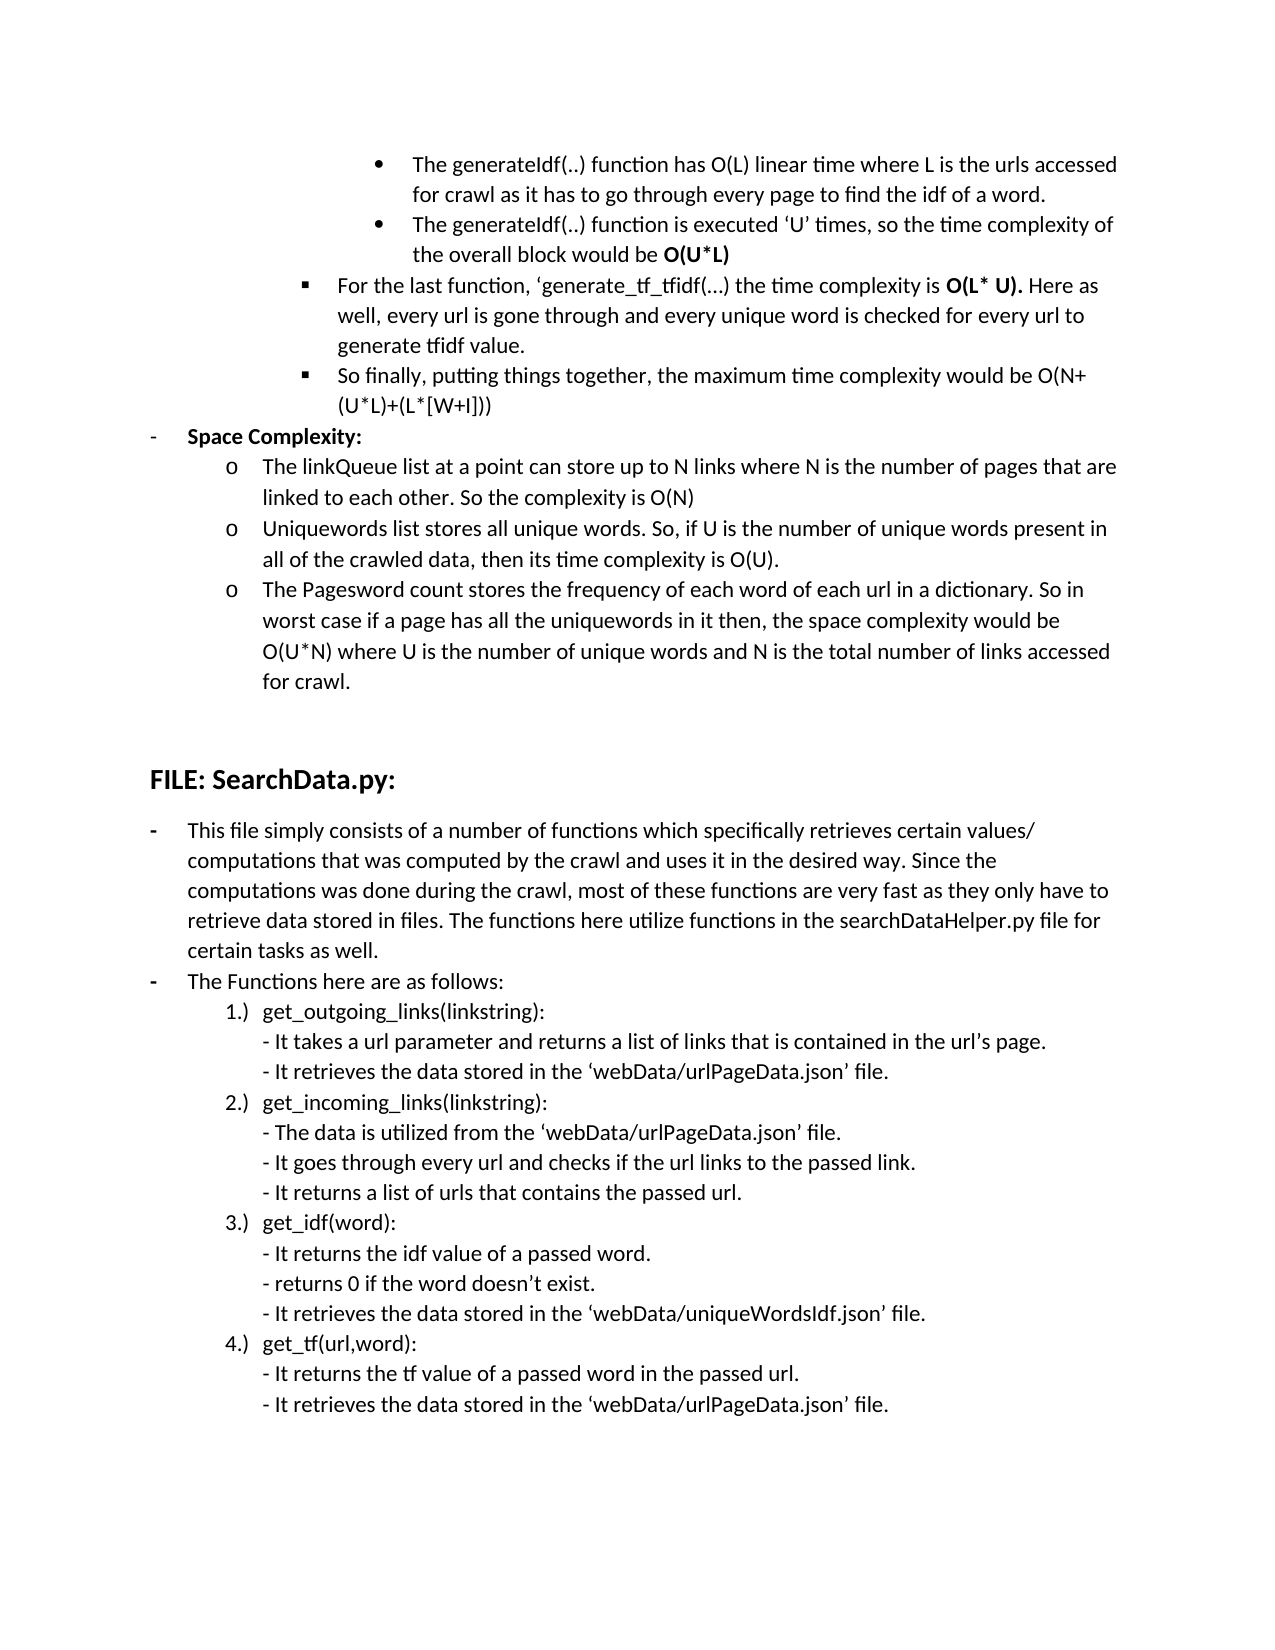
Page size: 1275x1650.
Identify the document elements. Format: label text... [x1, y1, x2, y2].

list get_incoming_links(linkstring): - The data is utilized from the ‘webData/urlPageData.json’ file. - It goes through every url and checks if the url links to the passed link. - It returns a list of urls that contains the passed url. [225, 1088, 1125, 1206]
list The generateIdf(..) function has O(L) linear time where L is the urls accessed for crawl as it has to go through every page to find the idf of a word. [375, 150, 1125, 208]
text FILE: SearchData.py: [150, 761, 1125, 796]
list The Functions here are as follows: [150, 967, 1125, 995]
list get_outgoing_links(linkstring): - It takes a url parameter and returns a list of links that is contained in the url’s page. - It retrieves the data stored in the ‘webData/urlPageData.json’ file. [225, 997, 1125, 1086]
list Uniquewords list stores all unique words. So, if U is the number of unique words present in all of the crawled data, then its time complexity is O(U). [225, 514, 1125, 573]
list The generateIdf(..) function is executed ‘U’ times, so the time complexity of the overall block would be O(U*L) [375, 210, 1125, 269]
list Space Complexity: [150, 422, 1125, 450]
list For the last function, ‘generate_tf_tfidf(…) the time complexity is O(L* U). Here as well, every url is gone through and every unique word is checked for every url to generate tfidf value. [300, 271, 1125, 359]
list The Pagesword count stores the frequency of each word of each url in a dictionary. So in worst case if a page has all the uniquewords in it then, the space complexity would be O(U*N) where U is the number of unique words and N is the total number of links accessed for crawl. [225, 575, 1125, 695]
list get_idf(word): - It returns the idf value of a passed word. - returns 0 if the word doesn’t exist. - It retrieves the data stored in the ‘webData/uniqueWordsIdf.json’ file. [225, 1208, 1125, 1327]
list This file simply consists of a number of functions which specifically retrieves certain values/ computations that was computed by the crawl and uses it in the desired way. Since the computations was done during the crawl, most of these functions are very fast as they only have to retrieve data stored in files. The functions here utilize functions in the searchDataHelper.py file for certain tasks as well. [150, 816, 1125, 965]
list So finally, putting things together, the maximum time complexity would be O(N+ (U*L)+(L*[W+I])) [300, 361, 1125, 420]
list get_tf(url,word): - It returns the tf value of a passed word in the passed url. - It retrieves the data stored in the ‘webData/urlPageData.json’ file. [225, 1329, 1125, 1418]
list The linkQueue list at a point can store up to N links where N is the number of pages that are linked to each other. So the complexity is O(N) [225, 452, 1125, 511]
